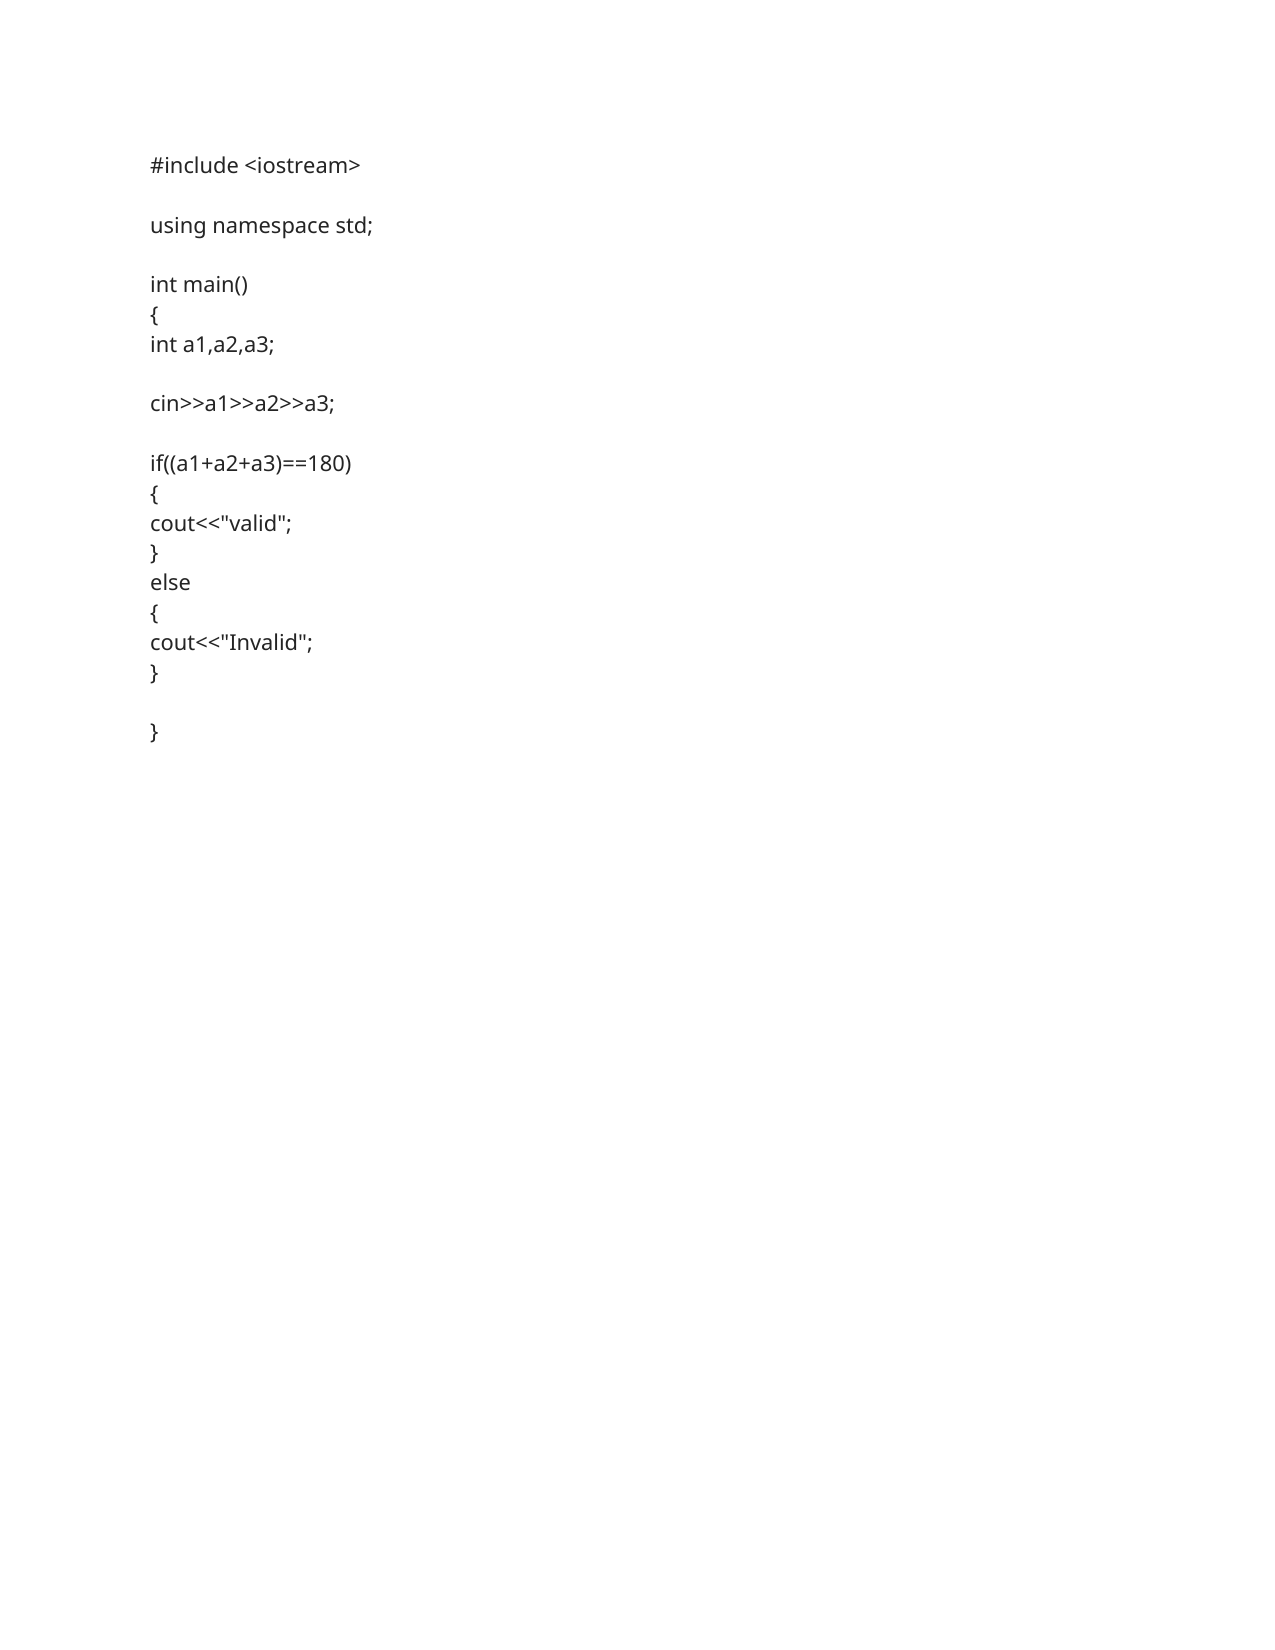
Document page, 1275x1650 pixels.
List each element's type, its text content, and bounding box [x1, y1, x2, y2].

text if((a1+a2+a3)==180) { cout<<"valid"; } else { cout<<"Invalid"; } [150, 448, 1125, 686]
text int main() { int a1,a2,a3; [150, 269, 1125, 358]
text } [150, 716, 1125, 746]
text using namespace std; [150, 209, 1125, 239]
text cin>>a1>>a2>>a3; [150, 388, 1125, 418]
text #include <iostream> [150, 150, 1125, 180]
